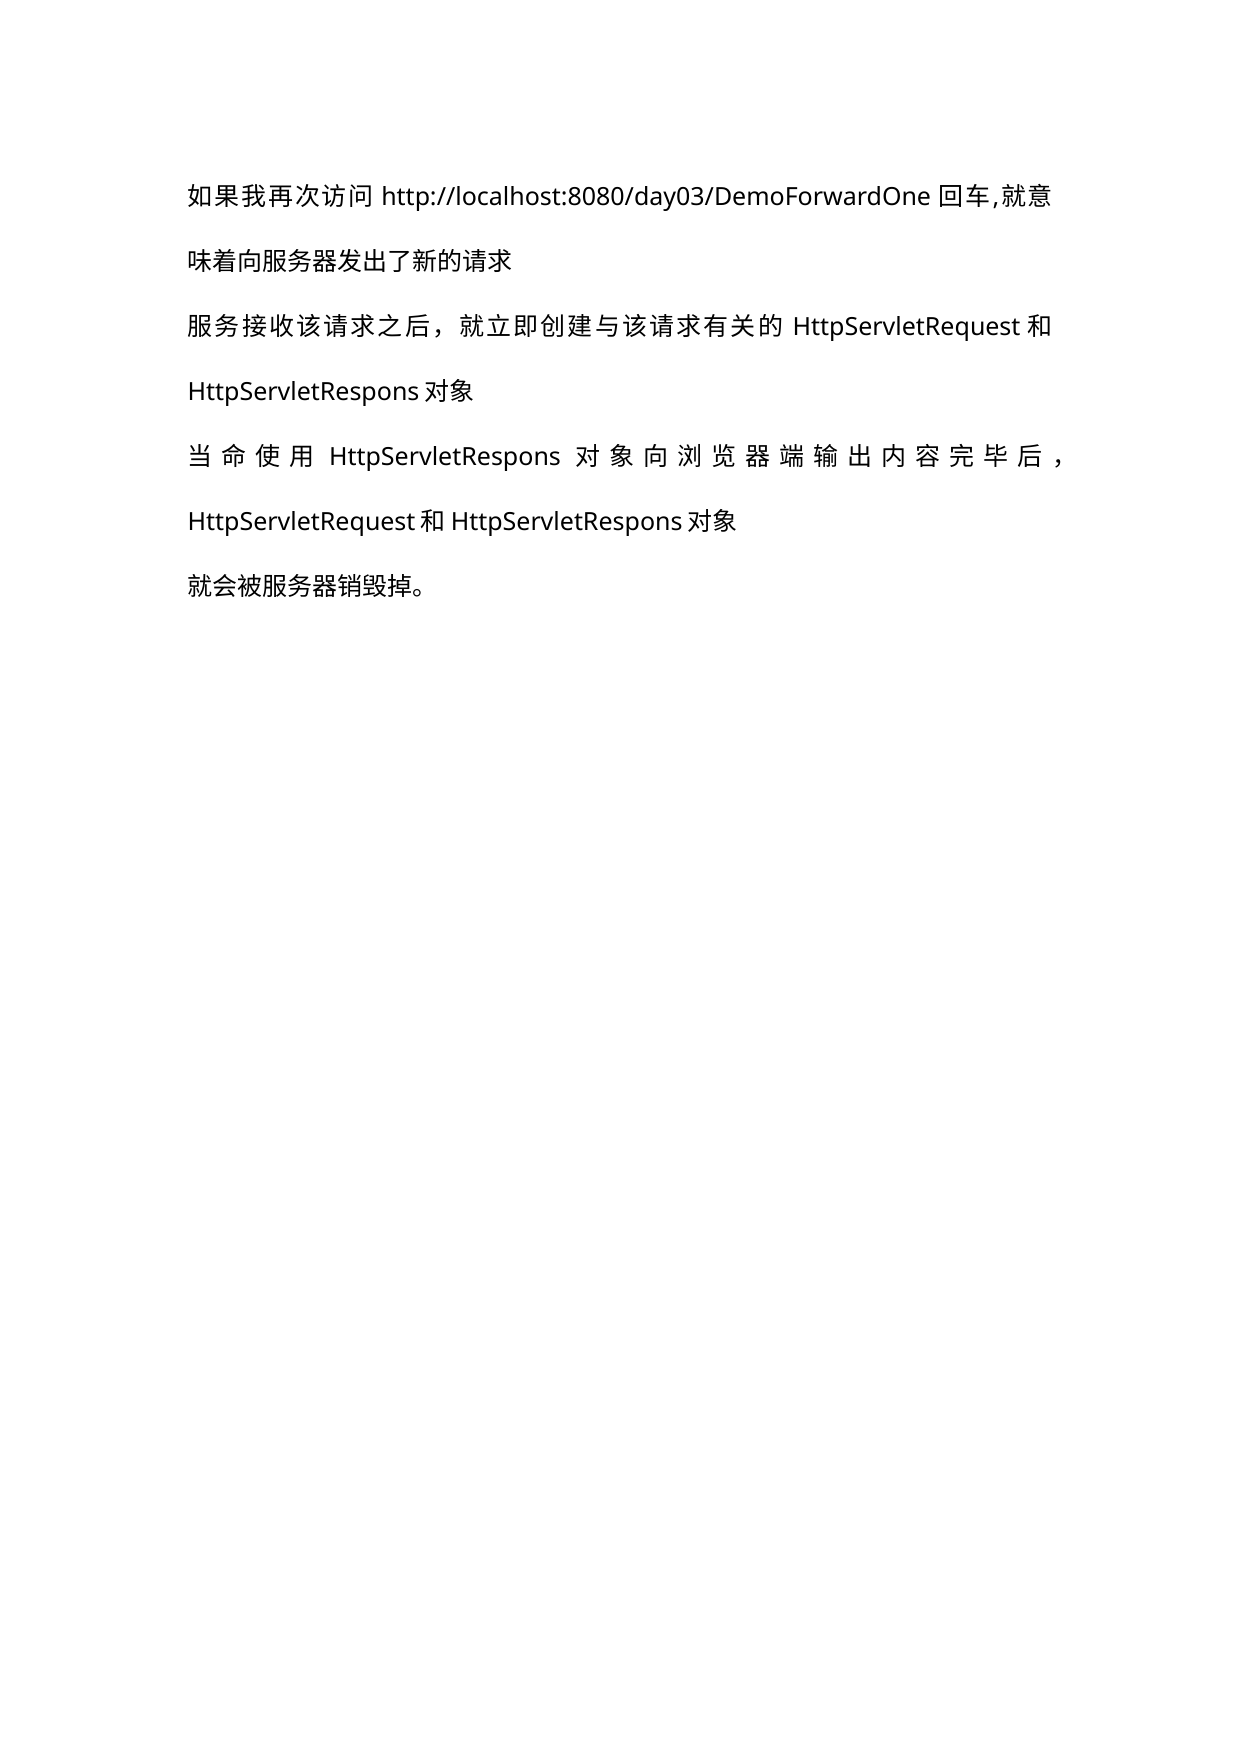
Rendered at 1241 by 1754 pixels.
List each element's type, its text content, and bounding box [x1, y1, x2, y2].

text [187, 422, 1053, 552]
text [187, 292, 1053, 422]
text 如果我再次访问http://localhost:8080/day03/DemoForwardOne回车,就意味着向服务器发出了新的请求 [187, 162, 1053, 292]
text 就会被服务器销毁掉。 [187, 552, 1053, 617]
